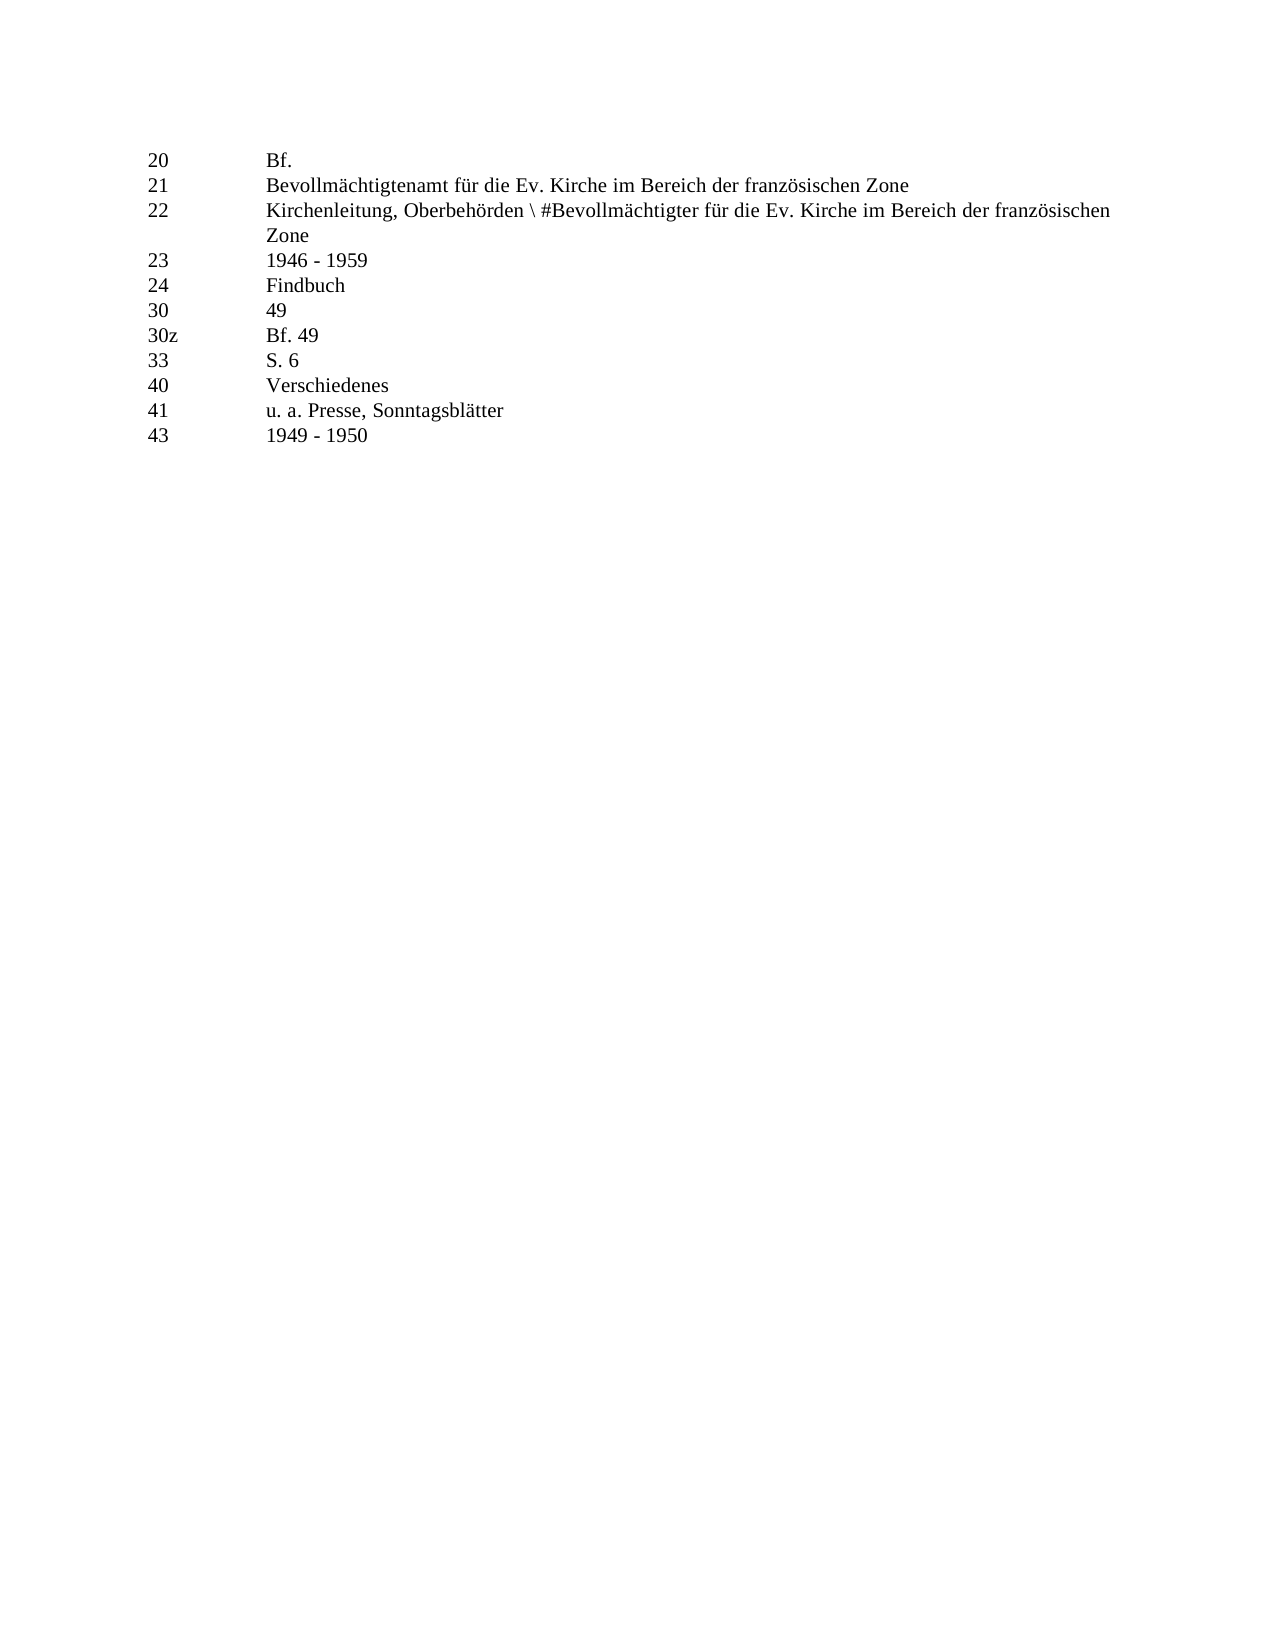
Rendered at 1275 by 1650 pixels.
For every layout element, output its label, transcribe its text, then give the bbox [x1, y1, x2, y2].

text 40 Verschiedenes [148, 373, 1127, 398]
text 23 1946 - 1959 [148, 248, 1127, 273]
text 24 Findbuch [148, 273, 1127, 298]
text 41 u. a. s[Presse]s, s[Sonntagsblätter]s [148, 398, 1127, 423]
text 33 S. 6 [148, 348, 1127, 373]
text 21 Bevollmächtigtenamt für die Ev. Kirche im Bereich der französischen Zone [148, 173, 1127, 198]
text 22 Kirchenleitung, Oberbehörden \ #Bevollmächtigter für die Ev. Kirche im Bereich der französischen Zone [148, 198, 1127, 248]
text 30z Bf. 49 [148, 323, 1127, 348]
text 43 1949 - 1950 [148, 423, 1127, 448]
text 30 49 [148, 298, 1127, 323]
text 20 Bf. [148, 148, 1127, 173]
